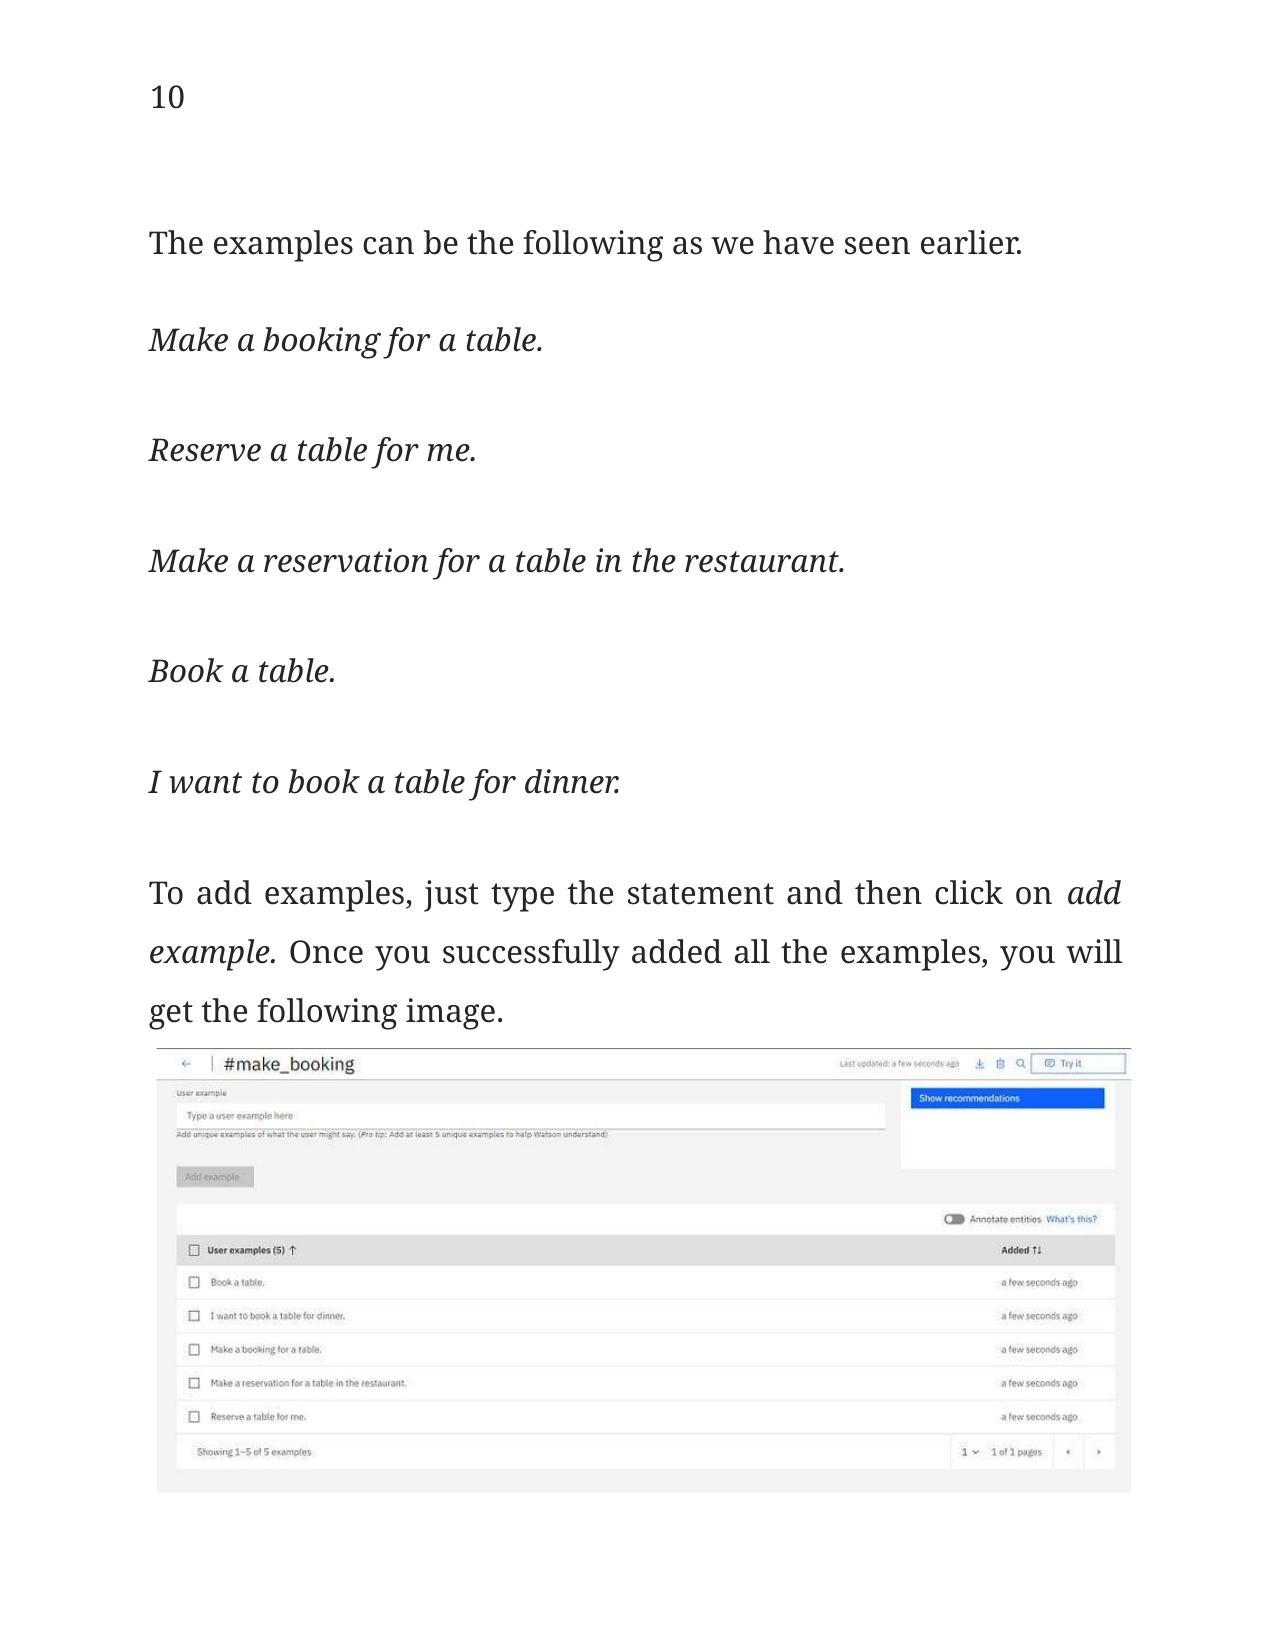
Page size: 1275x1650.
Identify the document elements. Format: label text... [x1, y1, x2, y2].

text Reserve a table for me. [148, 428, 1129, 471]
picture [156, 1048, 1132, 1493]
text Book a table. [148, 649, 1129, 692]
text To add examples, just type the statement and then click on add example. Once you successfully added all the examples, you will get the following image. [148, 871, 1124, 1032]
text Make a booking for a table. [148, 318, 1129, 360]
text The examples can be the following as we have seen earlier. [148, 221, 1126, 264]
text Make a reservation for a table in the restaurant. [148, 539, 1129, 581]
text I want to book a table for dinner. [148, 760, 1129, 803]
